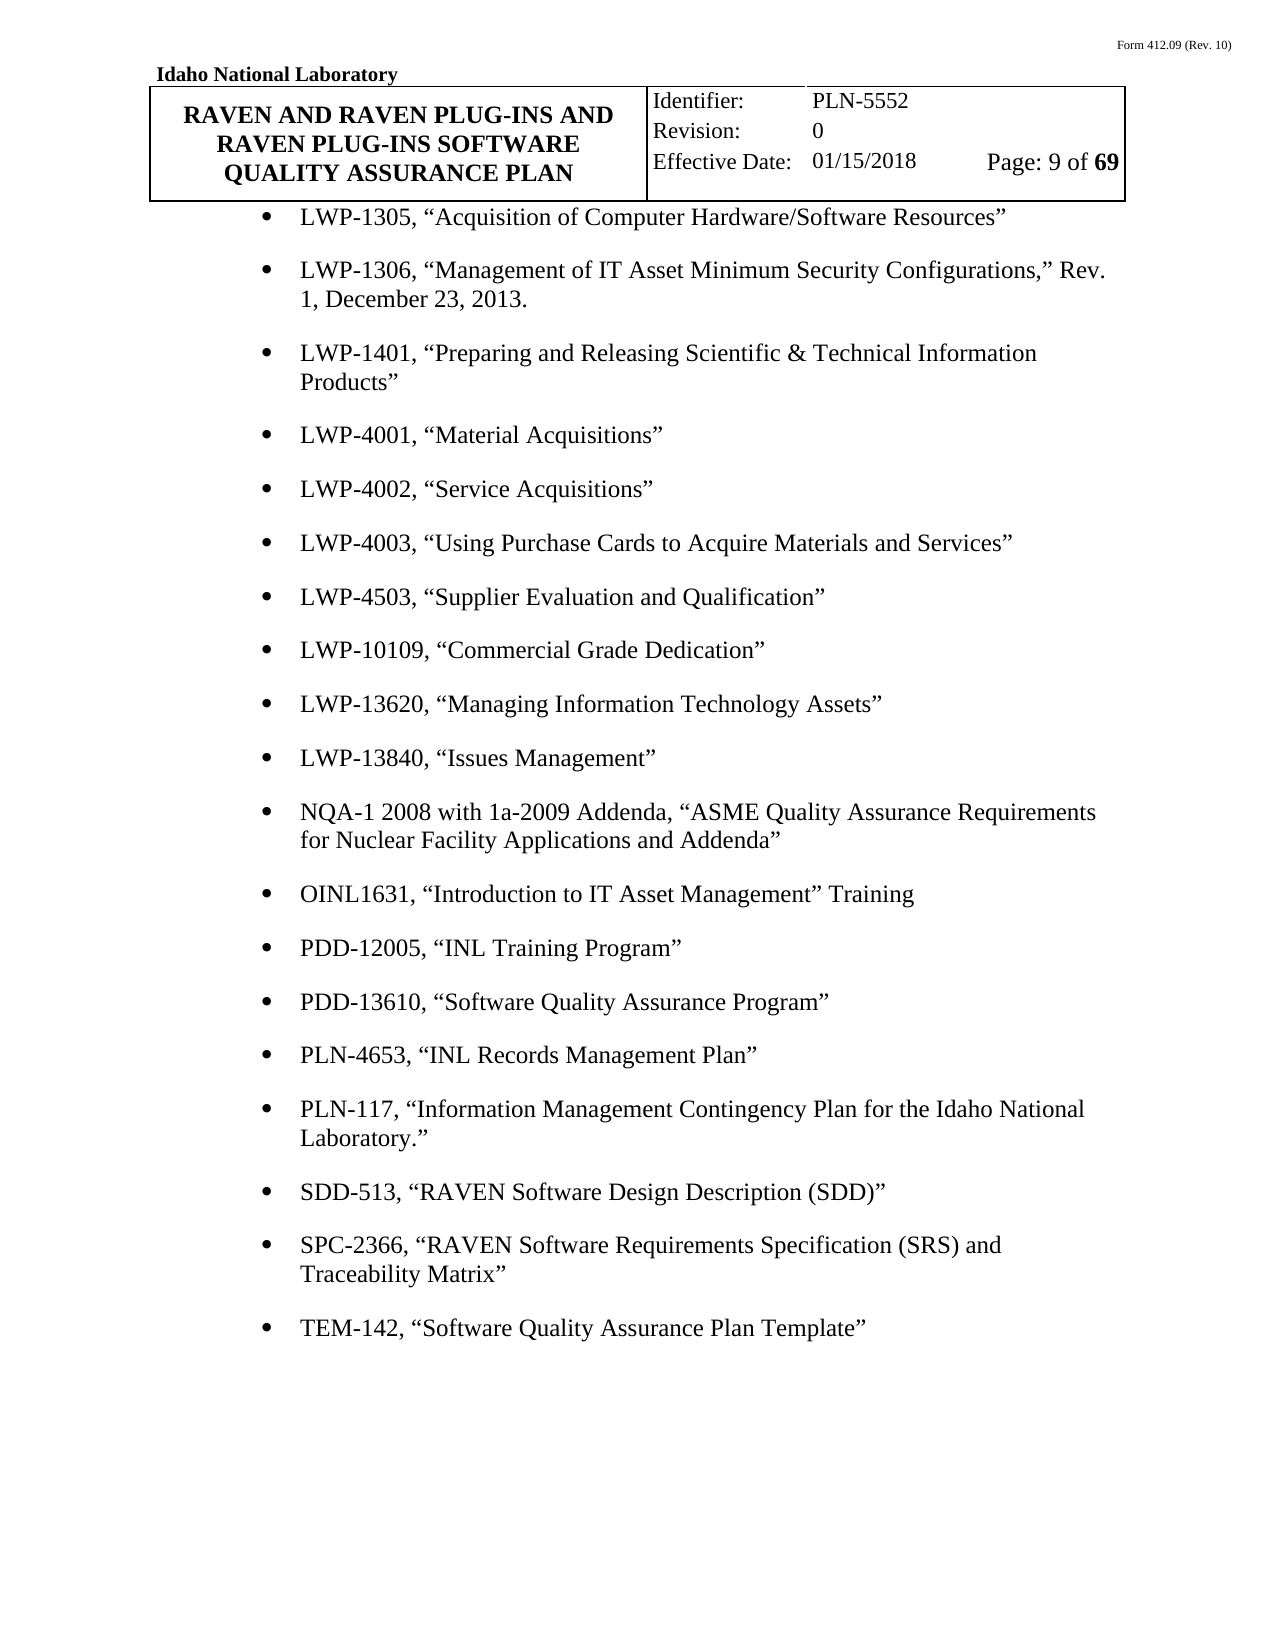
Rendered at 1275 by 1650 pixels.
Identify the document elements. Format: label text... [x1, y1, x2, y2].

list LWP-10109, “Commercial Grade Dedication” [262, 635, 1125, 664]
list LWP-4503, “Supplier Evaluation and Qualification” [262, 582, 1125, 610]
list LWP-1306, “Management of IT Asset Minimum Security Configurations,” Rev. 1, December 23, 2013. [262, 255, 1125, 313]
list LWP-1305, “Acquisition of Computer Hardware/Software Resources” [262, 202, 1125, 230]
list LWP-4002, “Service Acquisitions” [262, 474, 1125, 503]
list LWP-13620, “Managing Information Technology Assets” [262, 689, 1125, 718]
list LWP-1305, “Acquisition of Computer Hardware/Software Resources” [262, 87, 646, 200]
list LWP-4003, “Using Purchase Cards to Acquire Materials and Services” [262, 528, 1125, 557]
list LWP-1305, “Acquisition of Computer Hardware/Software Resources” [262, 54, 1125, 86]
list SDD-513, “RAVEN Software Design Description (SDD)” [262, 1177, 1125, 1205]
list LWP-1401, “Preparing and Releasing Scientific & Technical Information Products” [262, 338, 1125, 395]
list PLN-117, “Information Management Contingency Plan for the Idaho National Laboratory.” [262, 1094, 1125, 1152]
list OINL1631, “Introduction to IT Asset Management” Training [262, 879, 1125, 908]
list TEM-142, “Software Quality Assurance Plan Template” [262, 1313, 1125, 1342]
list SPC-2366, “RAVEN Software Requirements Specification (SRS) and Traceability Matrix” [262, 1230, 1125, 1288]
list NQA-1 2008 with 1a-2009 Addenda, “ASME Quality Assurance Requirements for Nuclear Facility Applications and Addenda” [262, 797, 1125, 854]
list LWP-13840, “Issues Management” [262, 743, 1125, 772]
list LWP-1305, “Acquisition of Computer Hardware/Software Resources” [648, 87, 805, 200]
list PLN-4653, “INL Records Management Plan” [262, 1040, 1125, 1069]
list LWP-1305, “Acquisition of Computer Hardware/Software Resources” [807, 87, 1124, 200]
list PDD-12005, “INL Training Program” [262, 933, 1125, 962]
list LWP-4001, “Material Acquisitions” [262, 420, 1125, 449]
list PDD-13610, “Software Quality Assurance Program” [262, 987, 1125, 1015]
